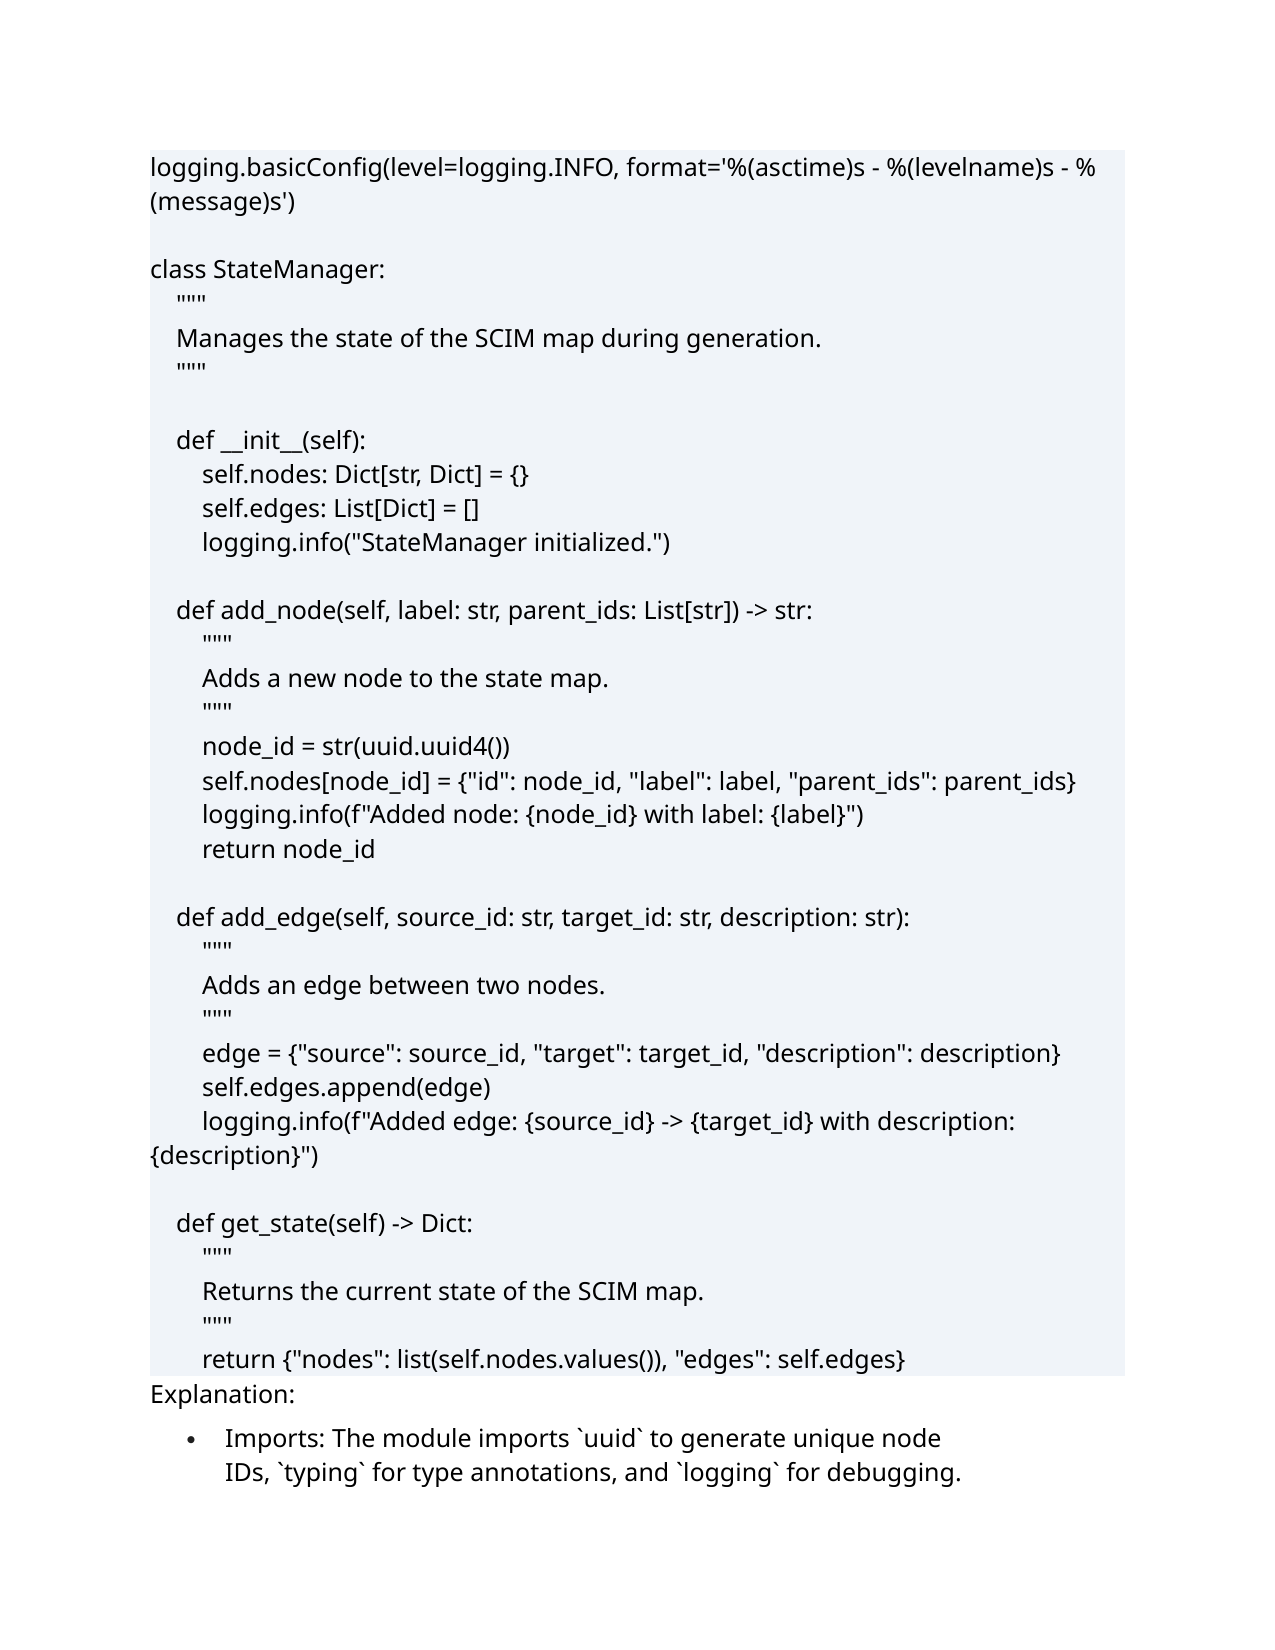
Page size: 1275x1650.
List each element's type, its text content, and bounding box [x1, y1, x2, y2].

text return node_id [150, 831, 1125, 865]
text def add_node(self, label: str, parent_ids: List[str]) -> str: [150, 593, 1125, 627]
text Adds a new node to the state map. [150, 661, 1125, 695]
text self.nodes[node_id] = {"id": node_id, "label": label, "parent_ids": parent_ids} [150, 763, 1125, 797]
text node_id = str(uuid.uuid4()) [150, 729, 1125, 763]
text def __init__(self): [150, 422, 1125, 457]
text """ [150, 354, 1125, 388]
text self.edges: List[Dict] = [] [150, 491, 1125, 525]
text Returns the current state of the SCIM map. [150, 1274, 1125, 1308]
text logging.info(f"Added edge: {source_id} -> {target_id} with description: {description}") [150, 1104, 1125, 1172]
text """ [150, 286, 1125, 320]
text return {"nodes": list(self.nodes.values()), "edges": self.edges} [150, 1342, 1125, 1376]
text edge = {"source": source_id, "target": target_id, "description": description} [150, 1036, 1125, 1070]
text logging.info("StateManager initialized.") [150, 525, 1125, 559]
text self.edges.append(edge) [150, 1070, 1125, 1104]
text Adds an edge between two nodes. [150, 967, 1125, 1002]
text logging.info(f"Added node: {node_id} with label: {label}") [150, 797, 1125, 831]
text """ [150, 1240, 1125, 1274]
text """ [150, 1308, 1125, 1342]
list Imports: The module imports `uuid` to generate unique node IDs, `typing` for type annotations, and `logging` for debugging. [187, 1421, 1125, 1489]
text logging.basicConfig(level=logging.INFO, format='%(asctime)s - %(levelname)s - %(message)s') [150, 150, 1125, 218]
text Manages the state of the SCIM map during generation. [150, 320, 1125, 354]
text def get_state(self) -> Dict: [150, 1206, 1125, 1240]
text """ [150, 933, 1125, 967]
text """ [150, 627, 1125, 661]
text """ [150, 695, 1125, 729]
text self.nodes: Dict[str, Dict] = {} [150, 457, 1125, 491]
text """ [150, 1002, 1125, 1036]
text class StateManager: [150, 252, 1125, 286]
text def add_edge(self, source_id: str, target_id: str, description: str): [150, 899, 1125, 933]
text Explanation: [150, 1376, 1125, 1410]
